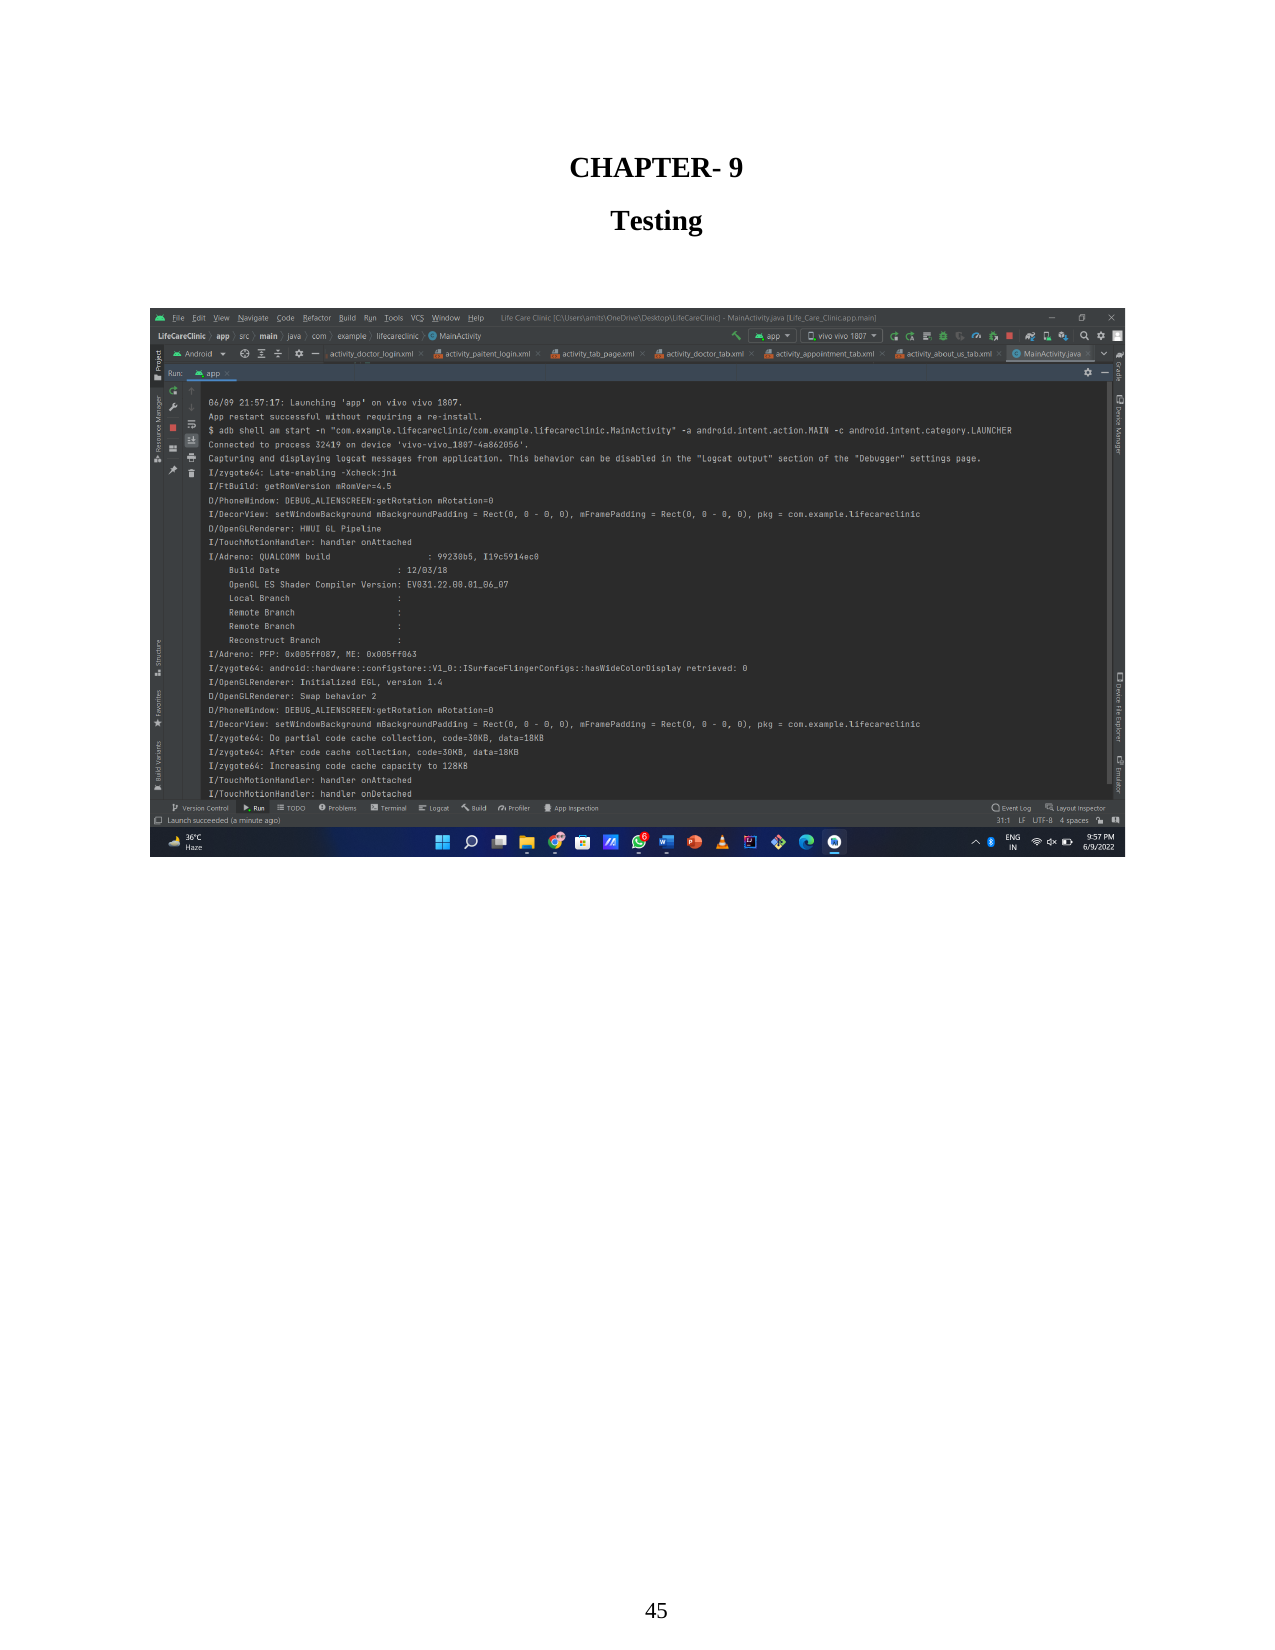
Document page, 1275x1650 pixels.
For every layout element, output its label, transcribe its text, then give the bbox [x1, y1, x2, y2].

text CHAPTER- 9 [150, 150, 1162, 183]
picture [150, 308, 1125, 857]
text Testing [150, 203, 1162, 236]
